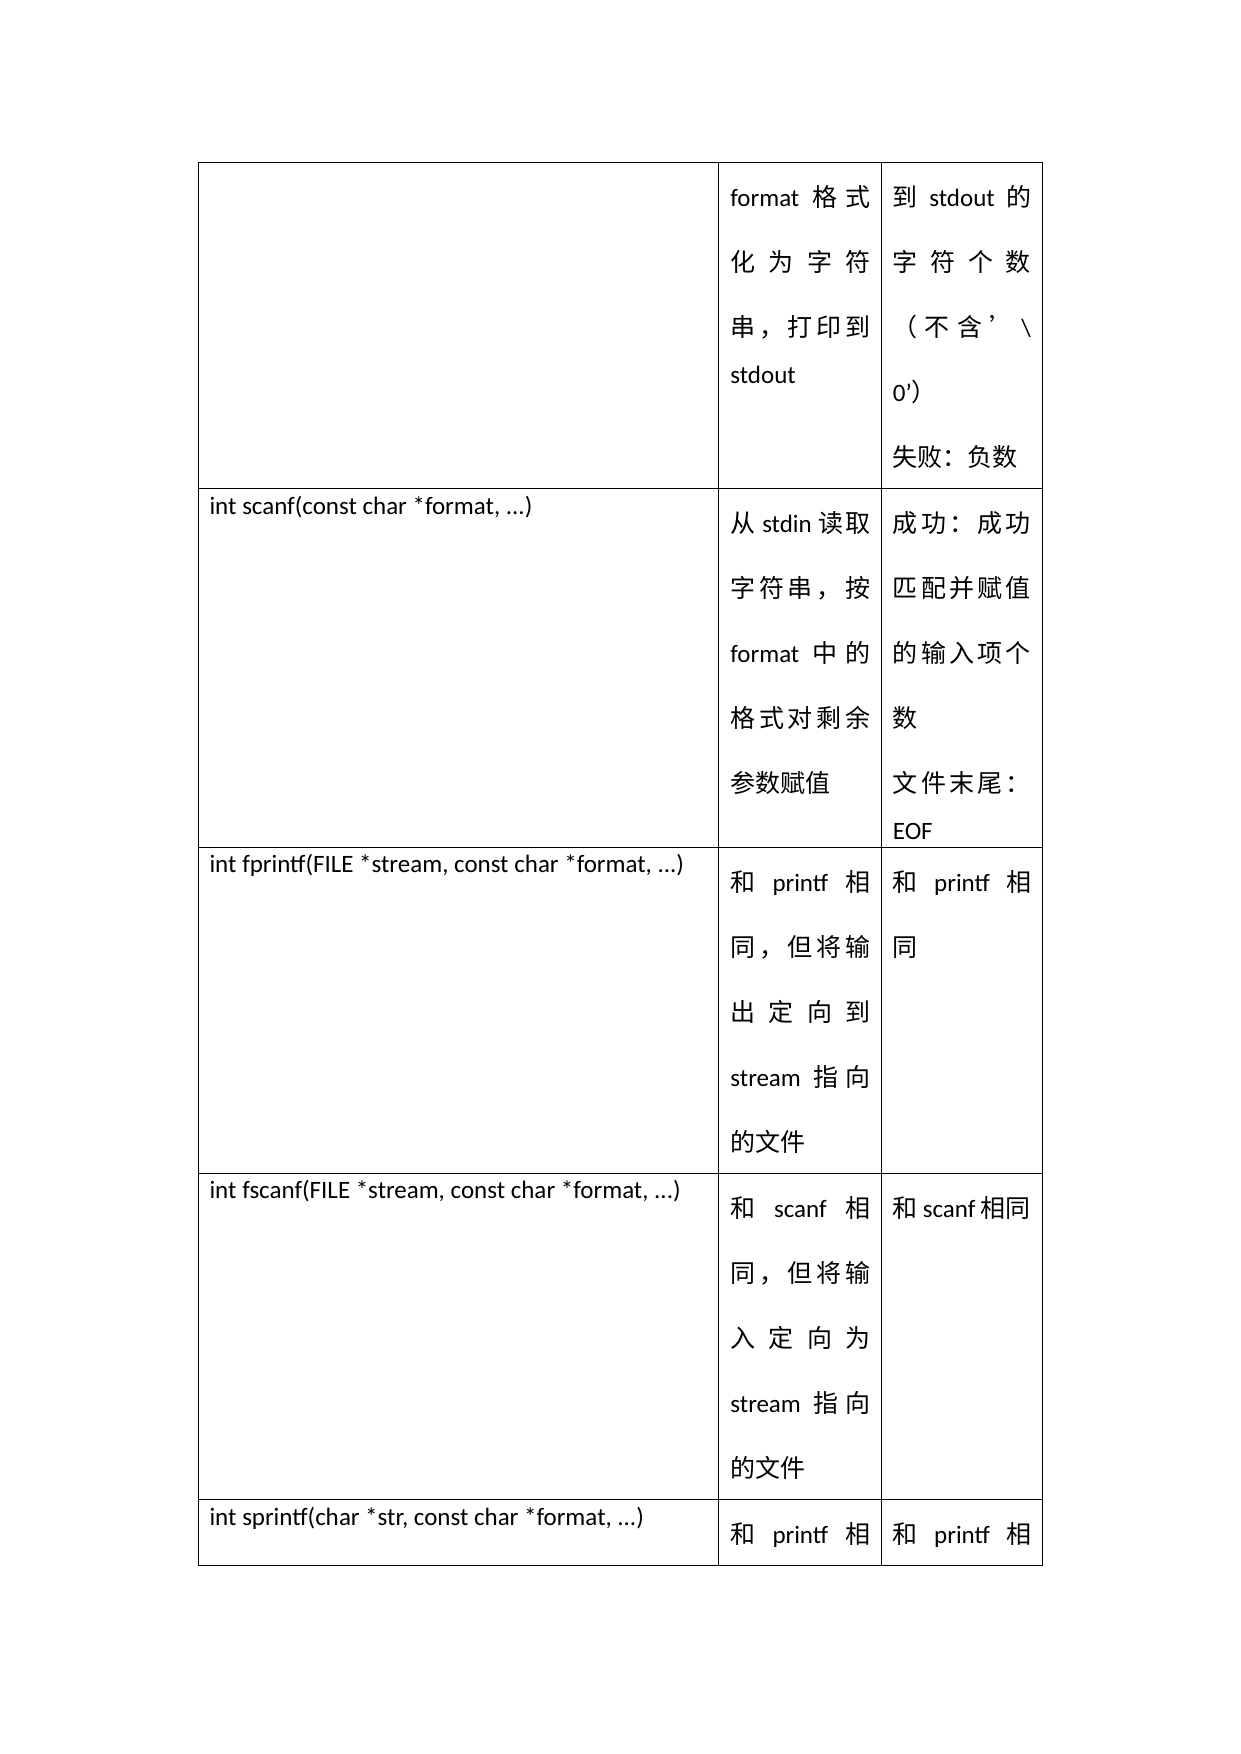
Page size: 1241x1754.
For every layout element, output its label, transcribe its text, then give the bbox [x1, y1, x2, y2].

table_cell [199, 1500, 718, 1565]
table_cell 和printf相同 [882, 1500, 1042, 1565]
table_cell int scanf(const char *format, ...) [199, 489, 718, 847]
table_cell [719, 163, 881, 488]
table_cell 和scanf相同，但将输入定向为stream指向的文件 [719, 1174, 881, 1499]
table_cell int fprintf(FILE *stream, const char *format, ...) [199, 848, 718, 1173]
table_cell 成功：成功匹配并赋值的输入项个数 文件末尾：EOF [882, 489, 1042, 847]
table_cell 和printf相同，但将输出定向到stream指向的文件 [719, 848, 881, 1173]
table_cell 和scanf相同 [882, 1174, 1042, 1499]
table_cell 和printf相同 [882, 848, 1042, 1173]
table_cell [719, 1500, 881, 1565]
table_cell 从stdin读取字符串，按format中的格式对剩余参数赋值 [719, 489, 881, 847]
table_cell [882, 163, 1042, 488]
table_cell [199, 163, 718, 488]
table_cell int fscanf(FILE *stream, const char *format, ...) [199, 1174, 718, 1499]
